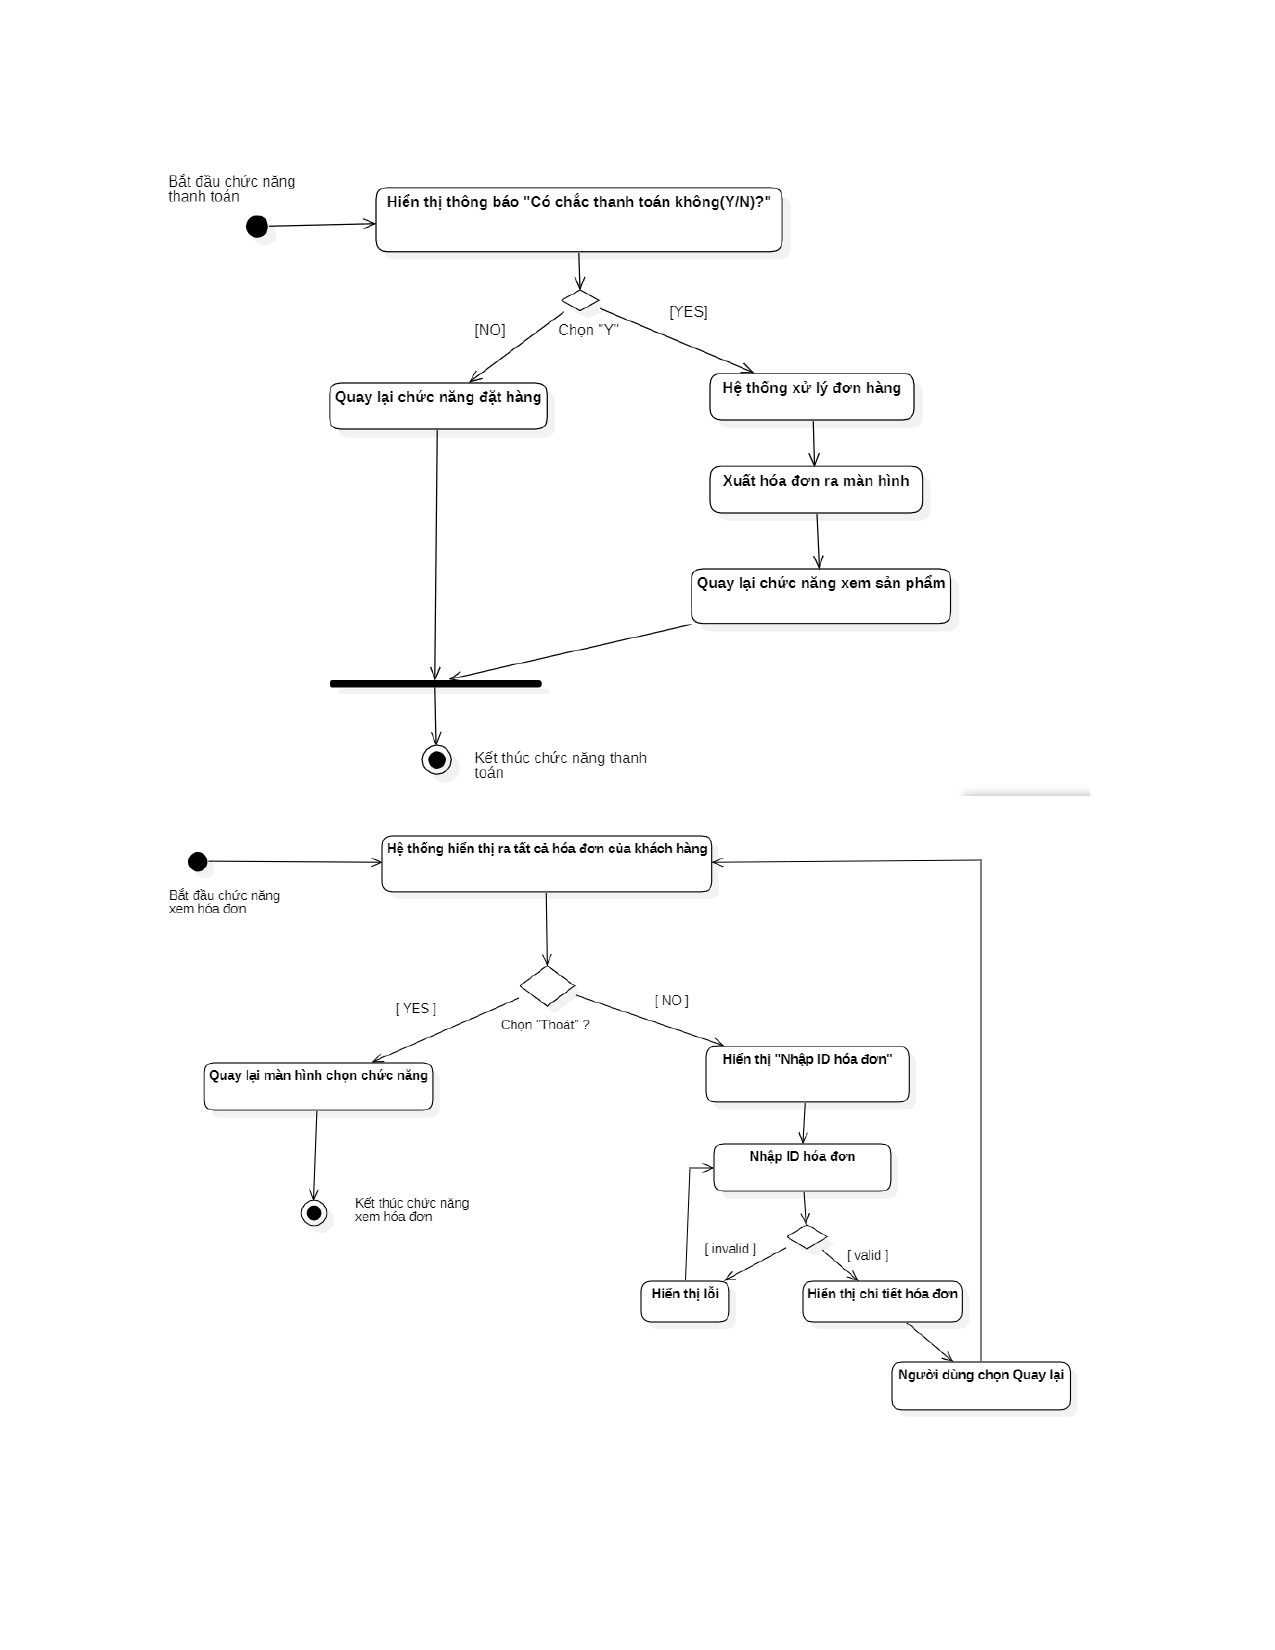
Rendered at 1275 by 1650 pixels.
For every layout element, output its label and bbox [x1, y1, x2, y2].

picture [150, 814, 1091, 1441]
picture [150, 150, 1091, 796]
